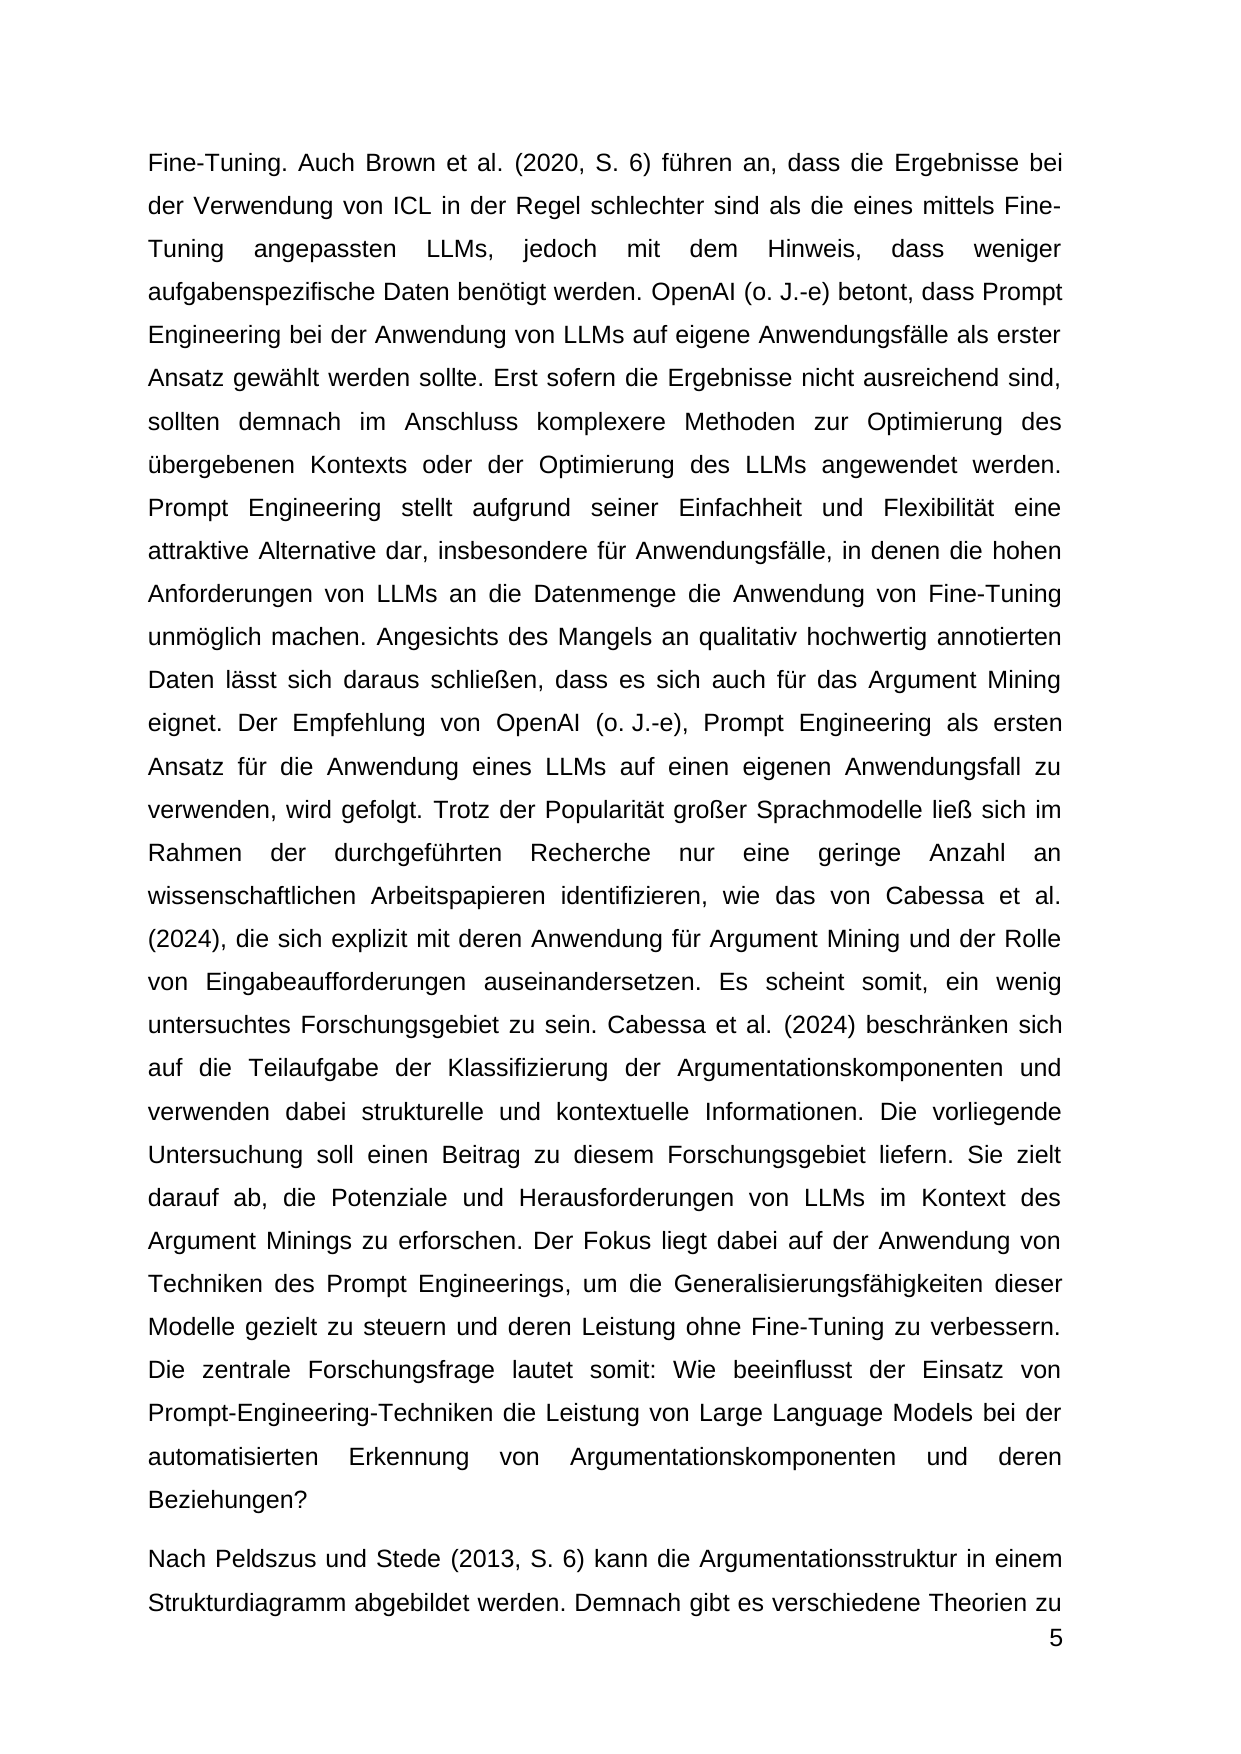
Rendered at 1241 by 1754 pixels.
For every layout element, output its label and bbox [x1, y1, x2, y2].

text [148, 1544, 1063, 1616]
text [148, 148, 1063, 1513]
